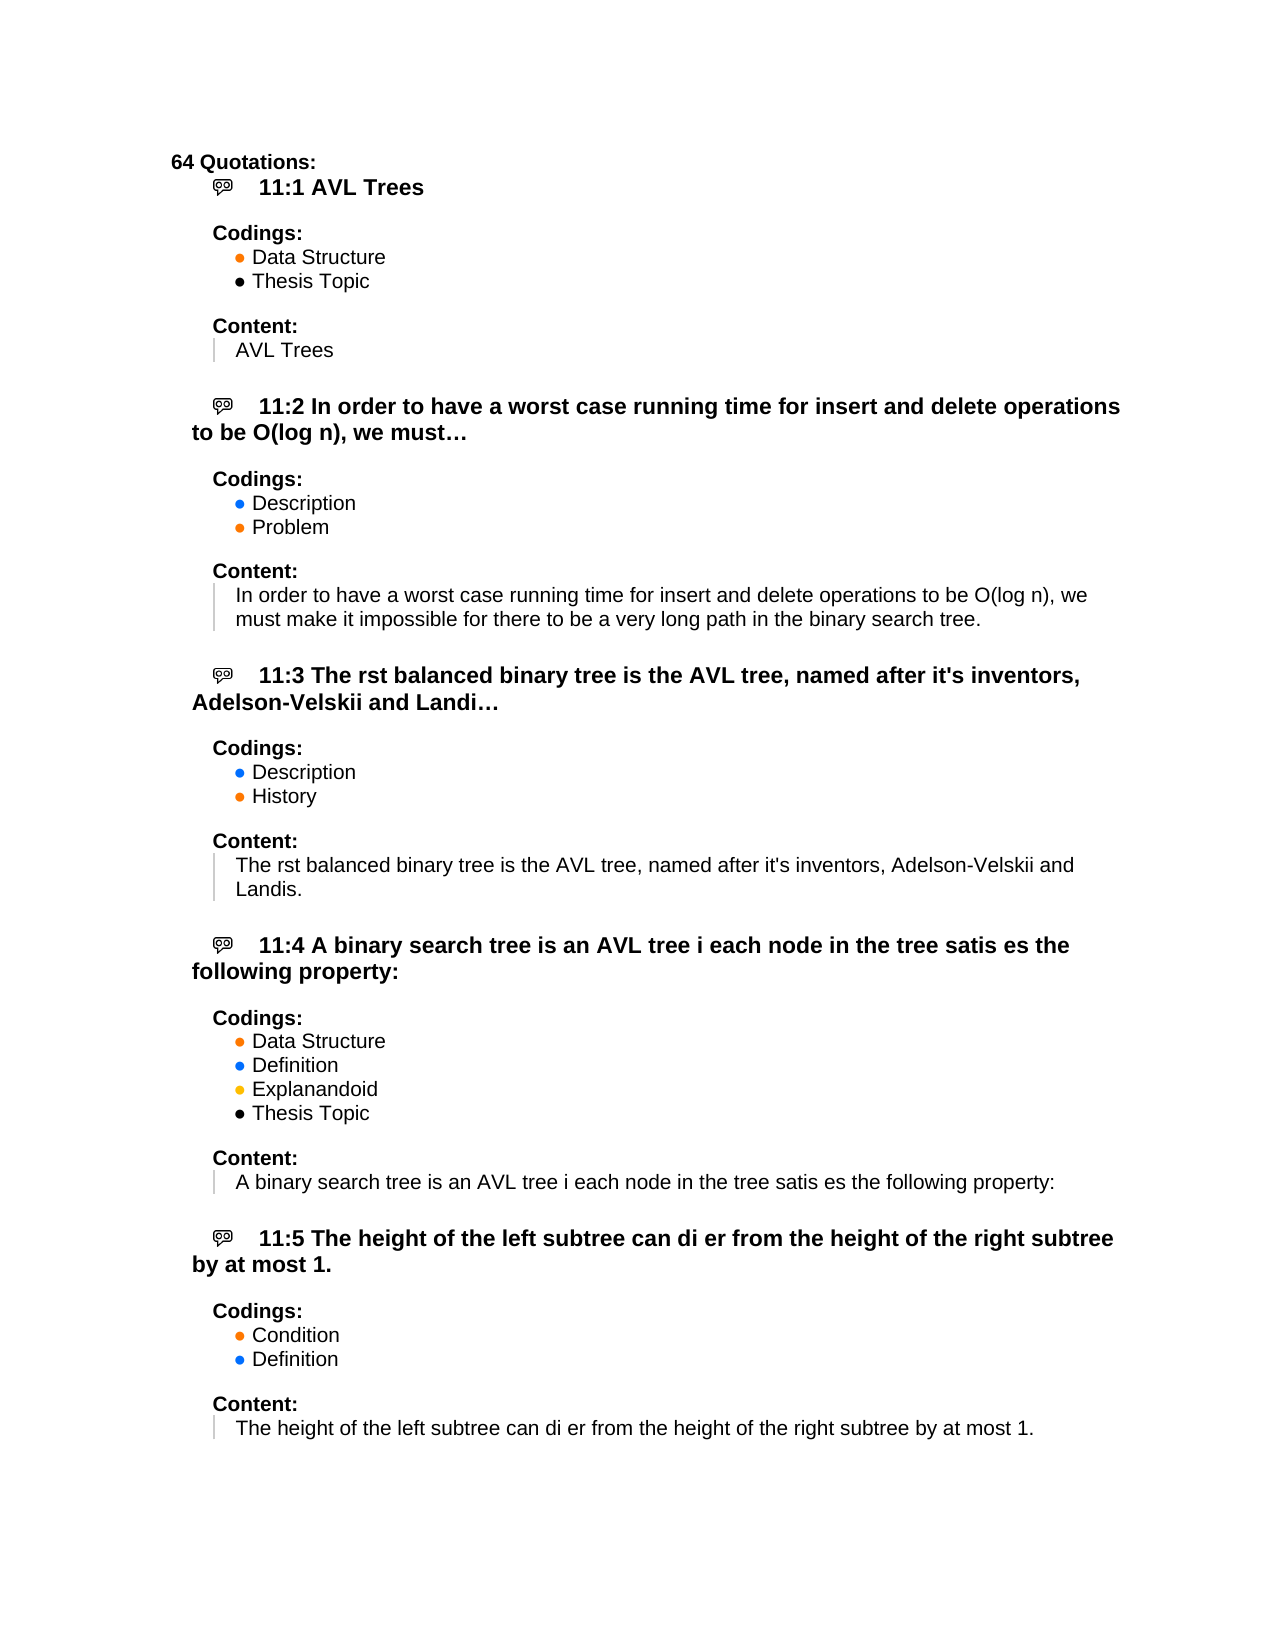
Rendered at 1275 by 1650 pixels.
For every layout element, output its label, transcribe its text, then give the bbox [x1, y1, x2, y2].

picture [210, 175, 234, 196]
text Content: [212, 559, 1125, 583]
text ● Data Structure ● Thesis Topic [233, 245, 1125, 293]
subtitle 11:4 A binary search tree is an AVL tree i each node in the tree satis es the following property: [192, 932, 1125, 984]
text ● Description ● Problem [233, 491, 1125, 538]
text The height of the left subtree can di er from the height of the right subtree by at most 1. [215, 1415, 1125, 1439]
text 64 Quotations: [171, 150, 1125, 174]
text Content: [212, 314, 1125, 338]
text AVL Trees [215, 338, 1125, 362]
text Codings: [212, 467, 1125, 491]
text Codings: [212, 1005, 1125, 1029]
text Content: [212, 829, 1125, 853]
text Content: [212, 1146, 1125, 1170]
text In order to have a worst case running time for insert and delete operations to be O(log n), we must make it impossible for there to be a very long path in the binary search tree. [215, 583, 1125, 631]
text ● Description ● History [233, 760, 1125, 808]
text Codings: [212, 1299, 1125, 1323]
text Codings: [212, 221, 1125, 245]
text The rst balanced binary tree is the AVL tree, named after it's inventors, Adelson-Velskii and Landis. [215, 853, 1125, 901]
text ● Condition ● Definition [233, 1323, 1125, 1371]
picture [210, 664, 234, 684]
text A binary search tree is an AVL tree i each node in the tree satis es the following property: [215, 1170, 1125, 1194]
subtitle 11:1 AVL Trees [192, 174, 1125, 200]
text Codings: [212, 736, 1125, 760]
text Content: [212, 1391, 1125, 1415]
picture [210, 933, 234, 954]
subtitle 11:5 The height of the left subtree can di er from the height of the right subtree by at most 1. [192, 1225, 1125, 1278]
subtitle 11:3 The rst balanced binary tree is the AVL tree, named after it's inventors, Adelson-Velskii and Landi… [192, 662, 1125, 715]
picture [210, 1226, 234, 1247]
subtitle 11:2 In order to have a worst case running time for insert and delete operations to be O(log n), we must… [192, 393, 1125, 446]
picture [210, 394, 234, 415]
text ● Data Structure ● Definition ● Explanandoid ● Thesis Topic [233, 1029, 1125, 1125]
